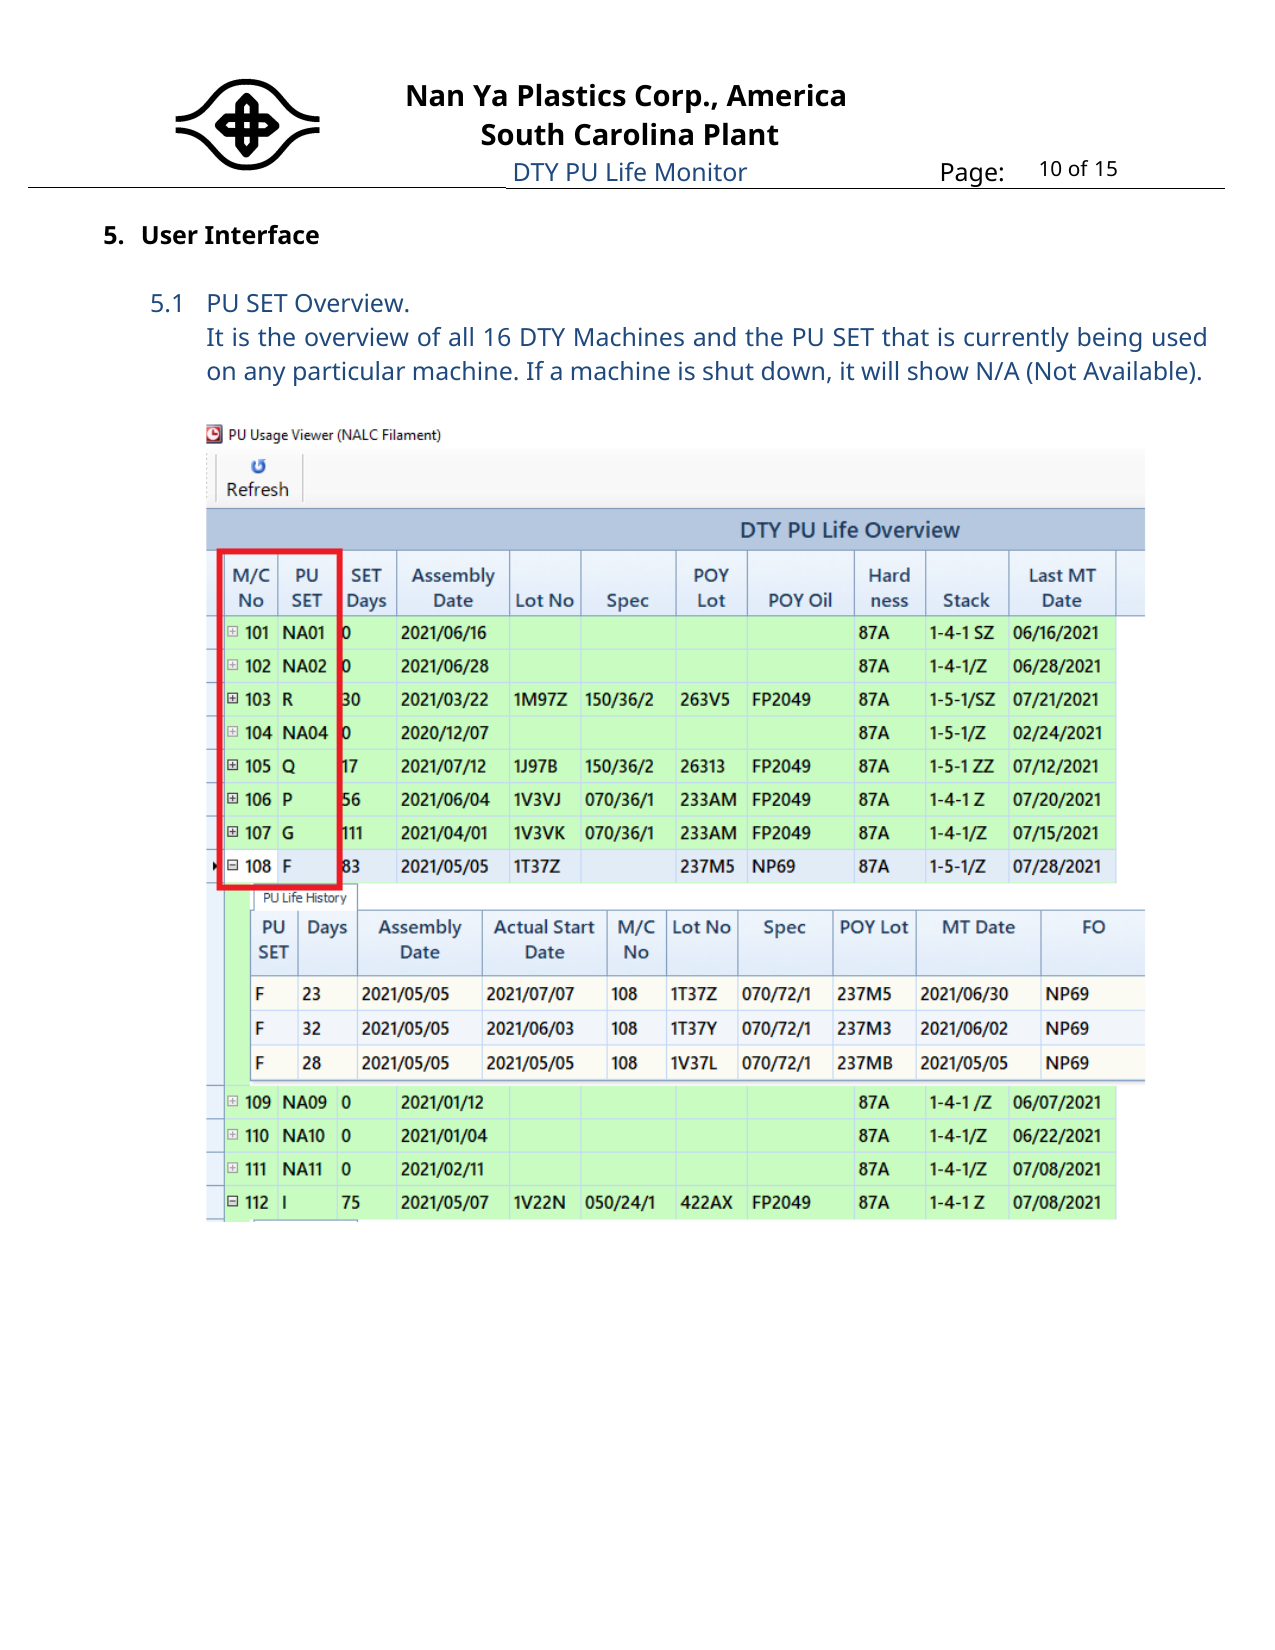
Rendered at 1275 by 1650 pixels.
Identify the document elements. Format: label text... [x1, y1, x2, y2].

picture [206, 422, 1157, 1222]
list User Interface [103, 218, 1209, 252]
list PU SET Overview. [150, 286, 1209, 320]
picture [171, 78, 325, 172]
list It is the overview of all 16 DTY Machines and the PU SET that is currently being used on any particular machine. If a machine is shut down, it will show N/A (Not Available). [206, 320, 1209, 388]
